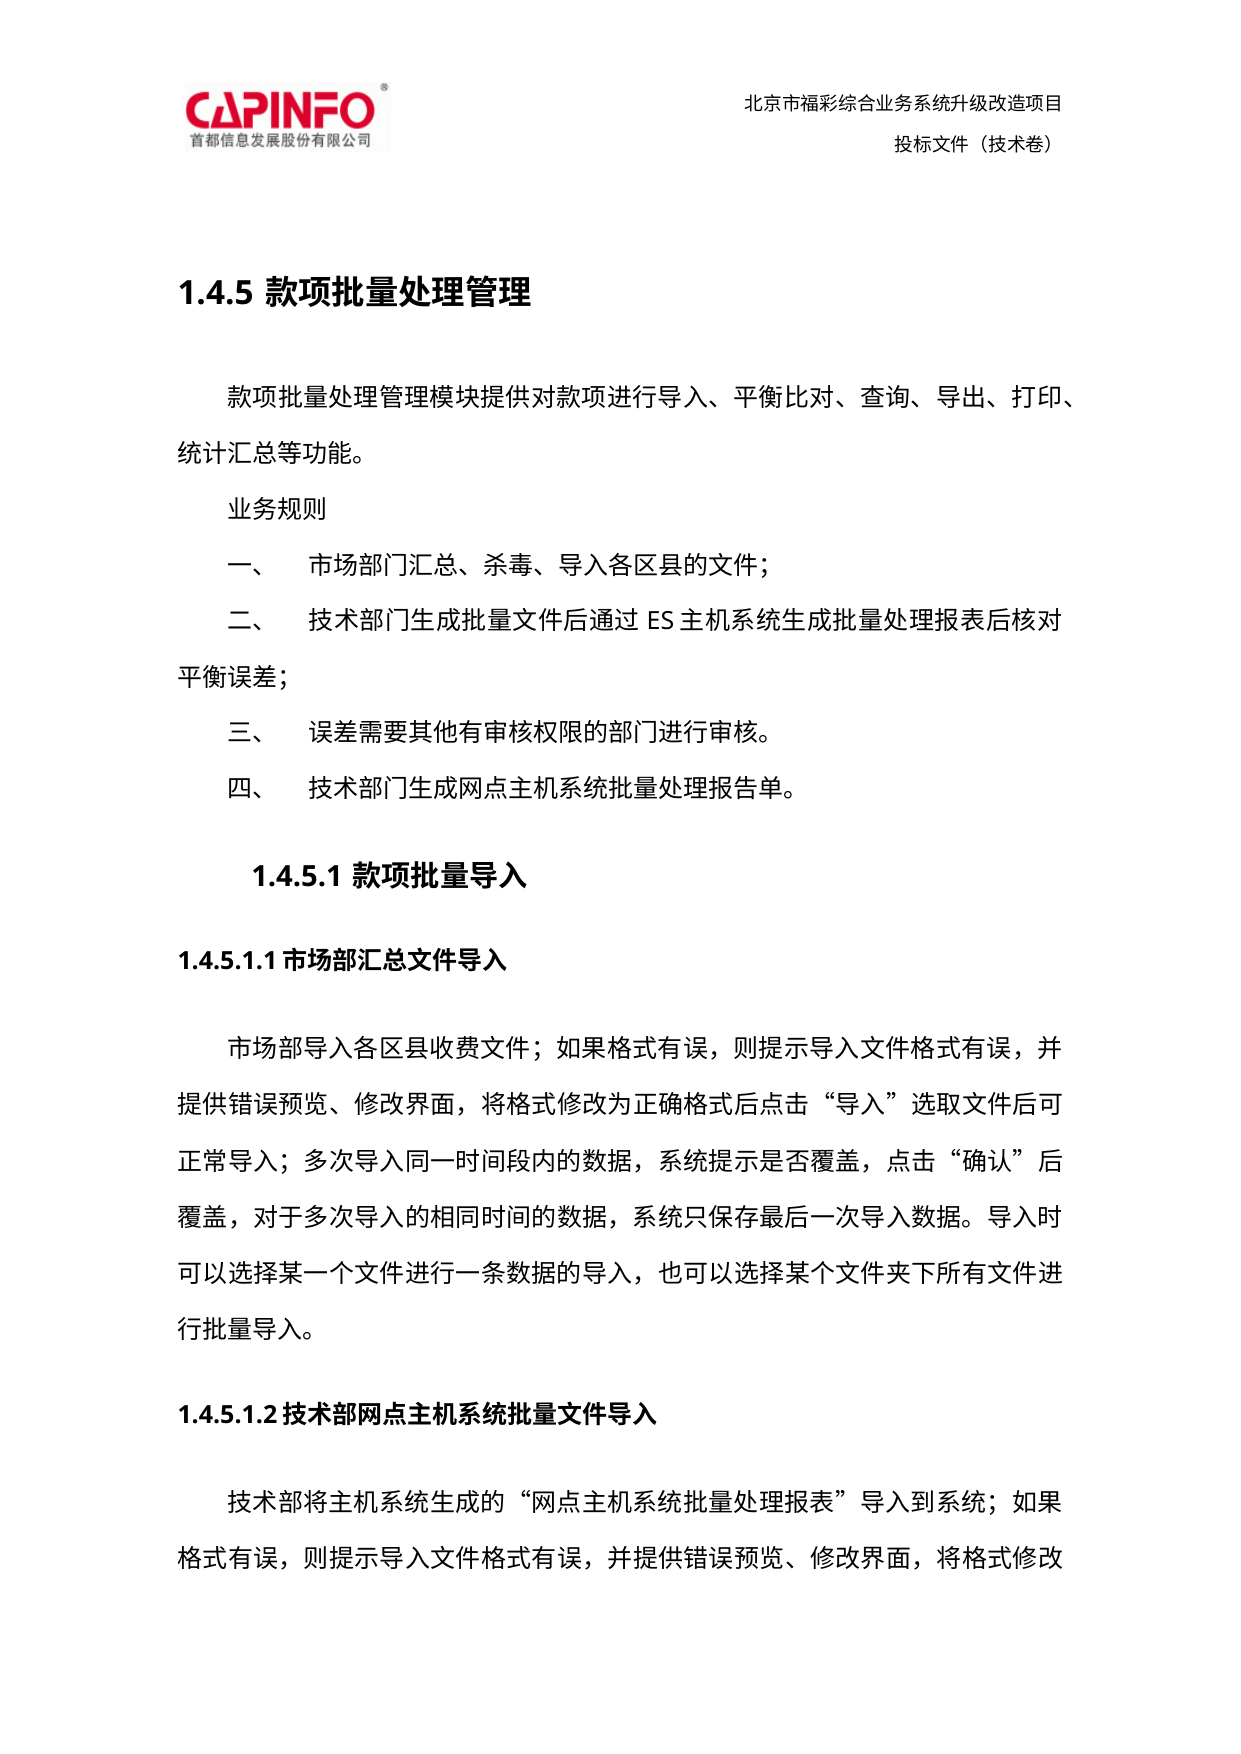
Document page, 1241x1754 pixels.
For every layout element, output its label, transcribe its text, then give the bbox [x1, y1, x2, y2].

subtitle 款项批量导入 [251, 836, 1063, 911]
text 二、 技术部门生成批量文件后通过ES主机系统生成批量处理报表后核对平衡误差； [177, 600, 1063, 694]
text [177, 1482, 1063, 1576]
text 业务规则 [177, 489, 1063, 526]
text 三、 误差需要其他有审核权限的部门进行审核。 [177, 712, 1063, 749]
text 款项批量处理管理模块提供对款项进行导入、平衡比对、查询、导出、打印、统计汇总等功能。 [177, 377, 1063, 471]
subtitle 技术部网点主机系统批量文件导入 [177, 1394, 1063, 1431]
subtitle 市场部汇总文件导入 [177, 940, 1063, 977]
text 一、 市场部门汇总、杀毒、导入各区县的文件； [177, 544, 1063, 582]
text 市场部导入各区县收费文件；如果格式有误，则提示导入文件格式有误，并提供错误预览、修改界面，将格式修改为正确格式后点击“导入”选取文件后可正常导入；多次导入同一时间段内的数据，系统提示是否覆盖，点击“确认”后覆盖，对于多次导入的相同时间的数据，系统只保存最后一次导入数据。导入时可以选择某一个文件进行一条数据的导入，也可以选择某个文件夹下所有文件进行批量导入。 [177, 1028, 1063, 1347]
subtitle 款项批量处理管理 [177, 253, 1063, 328]
text 四、 技术部门生成网点主机系统批量处理报告单。 [177, 768, 1063, 805]
